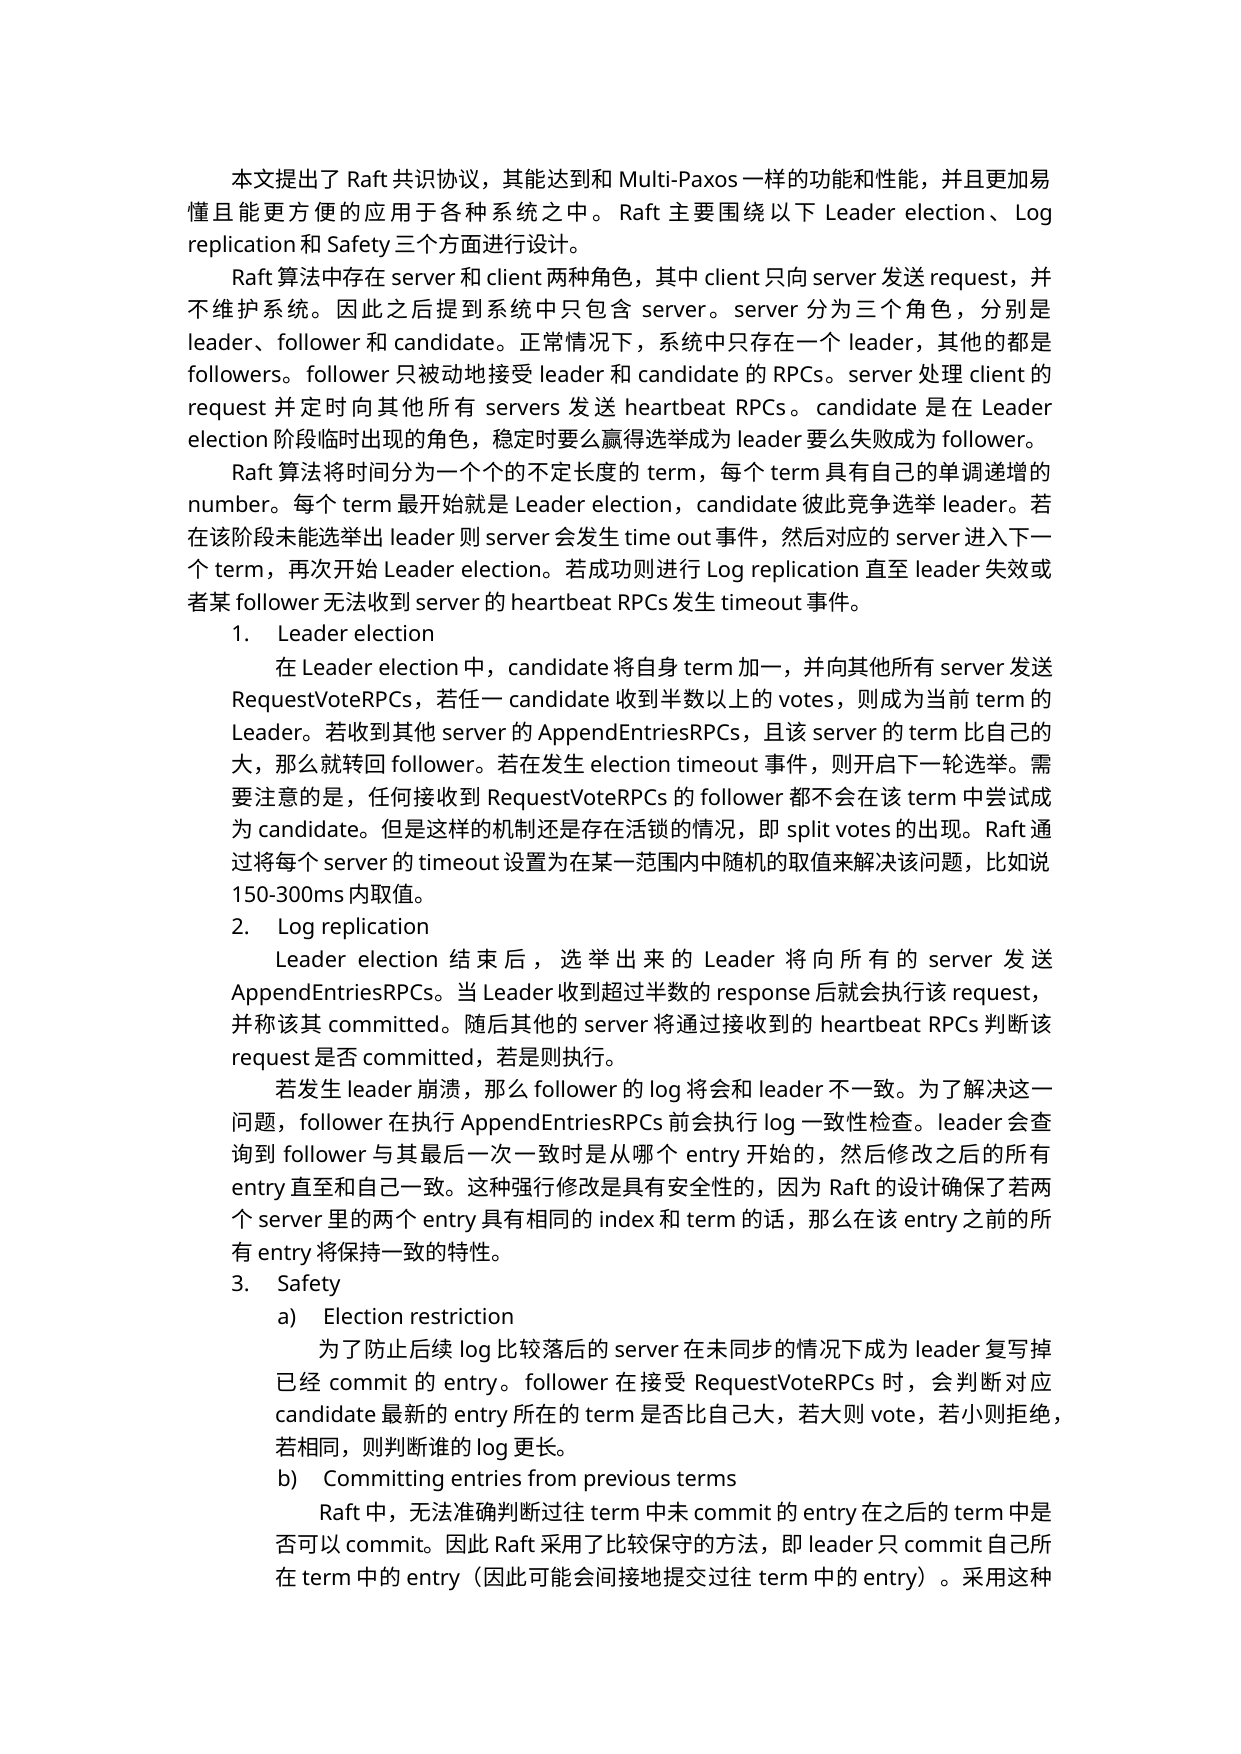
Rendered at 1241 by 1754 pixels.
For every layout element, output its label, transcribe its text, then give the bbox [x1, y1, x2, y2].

text 为了防止后续log比较落后的server在未同步的情况下成为leader复写掉已经commit的entry。follower在接受RequestVoteRPCs时，会判断对应candidate最新的entry所在的term是否比自己大，若大则vote，若小则拒绝，若相同，则判断谁的log更长。 [275, 1332, 1053, 1462]
text Leader election结束后，选举出来的Leader将向所有的server发送AppendEntriesRPCs。当Leader收到超过半数的response后就会执行该request，并称该其committed。随后其他的server将通过接收到的heartbeat RPCs判断该request是否committed，若是则执行。 [231, 942, 1053, 1072]
list Log replication [231, 909, 1053, 942]
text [275, 1494, 1053, 1592]
list Committing entries from previous terms [277, 1462, 1053, 1494]
text Raft算法将时间分为一个个的不定长度的term，每个term具有自己的单调递增的number。每个term最开始就是Leader election，candidate彼此竞争选举leader。若在该阶段未能选举出leader则server会发生time out事件，然后对应的server进入下一个term，再次开始Leader election。若成功则进行Log replication直至leader失效或者某follower无法收到server的heartbeat RPCs发生timeout事件。 [187, 454, 1053, 617]
list Election restriction [277, 1299, 1053, 1332]
text 本文提出了Raft共识协议，其能达到和Multi-Paxos一样的功能和性能，并且更加易懂且能更方便的应用于各种系统之中。Raft主要围绕以下Leader election、Log replication和Safety三个方面进行设计。 [187, 162, 1053, 259]
list Safety [231, 1267, 1053, 1299]
list Leader election [231, 617, 1053, 649]
text Raft算法中存在server和client两种角色，其中client只向server发送request，并不维护系统。因此之后提到系统中只包含server。server分为三个角色，分别是leader、follower和candidate。正常情况下，系统中只存在一个leader，其他的都是followers。follower只被动地接受leader和candidate的RPCs。server处理client的request并定时向其他所有servers发送heartbeat RPCs。candidate是在Leader election阶段临时出现的角色，稳定时要么赢得选举成为leader要么失败成为follower。 [187, 259, 1053, 454]
text 若发生leader崩溃，那么follower的log将会和leader不一致。为了解决这一问题，follower在执行AppendEntriesRPCs前会执行log一致性检查。leader会查询到follower与其最后一次一致时是从哪个entry开始的，然后修改之后的所有entry直至和自己一致。这种强行修改是具有安全性的，因为Raft的设计确保了若两个server里的两个entry具有相同的index和term的话，那么在该entry之前的所有entry将保持一致的特性。 [231, 1072, 1053, 1267]
text 在Leader election中，candidate将自身term加一，并向其他所有server发送RequestVoteRPCs，若任一candidate收到半数以上的votes，则成为当前term的Leader。若收到其他server的AppendEntriesRPCs，且该server的term比自己的大，那么就转回follower。若在发生election timeout 事件，则开启下一轮选举。需要注意的是，任何接收到RequestVoteRPCs的follower都不会在该term中尝试成为candidate。但是这样的机制还是存在活锁的情况，即split votes的出现。Raft通过将每个server的timeout设置为在某一范围内中随机的取值来解决该问题，比如说150-300ms内取值。 [231, 649, 1053, 909]
